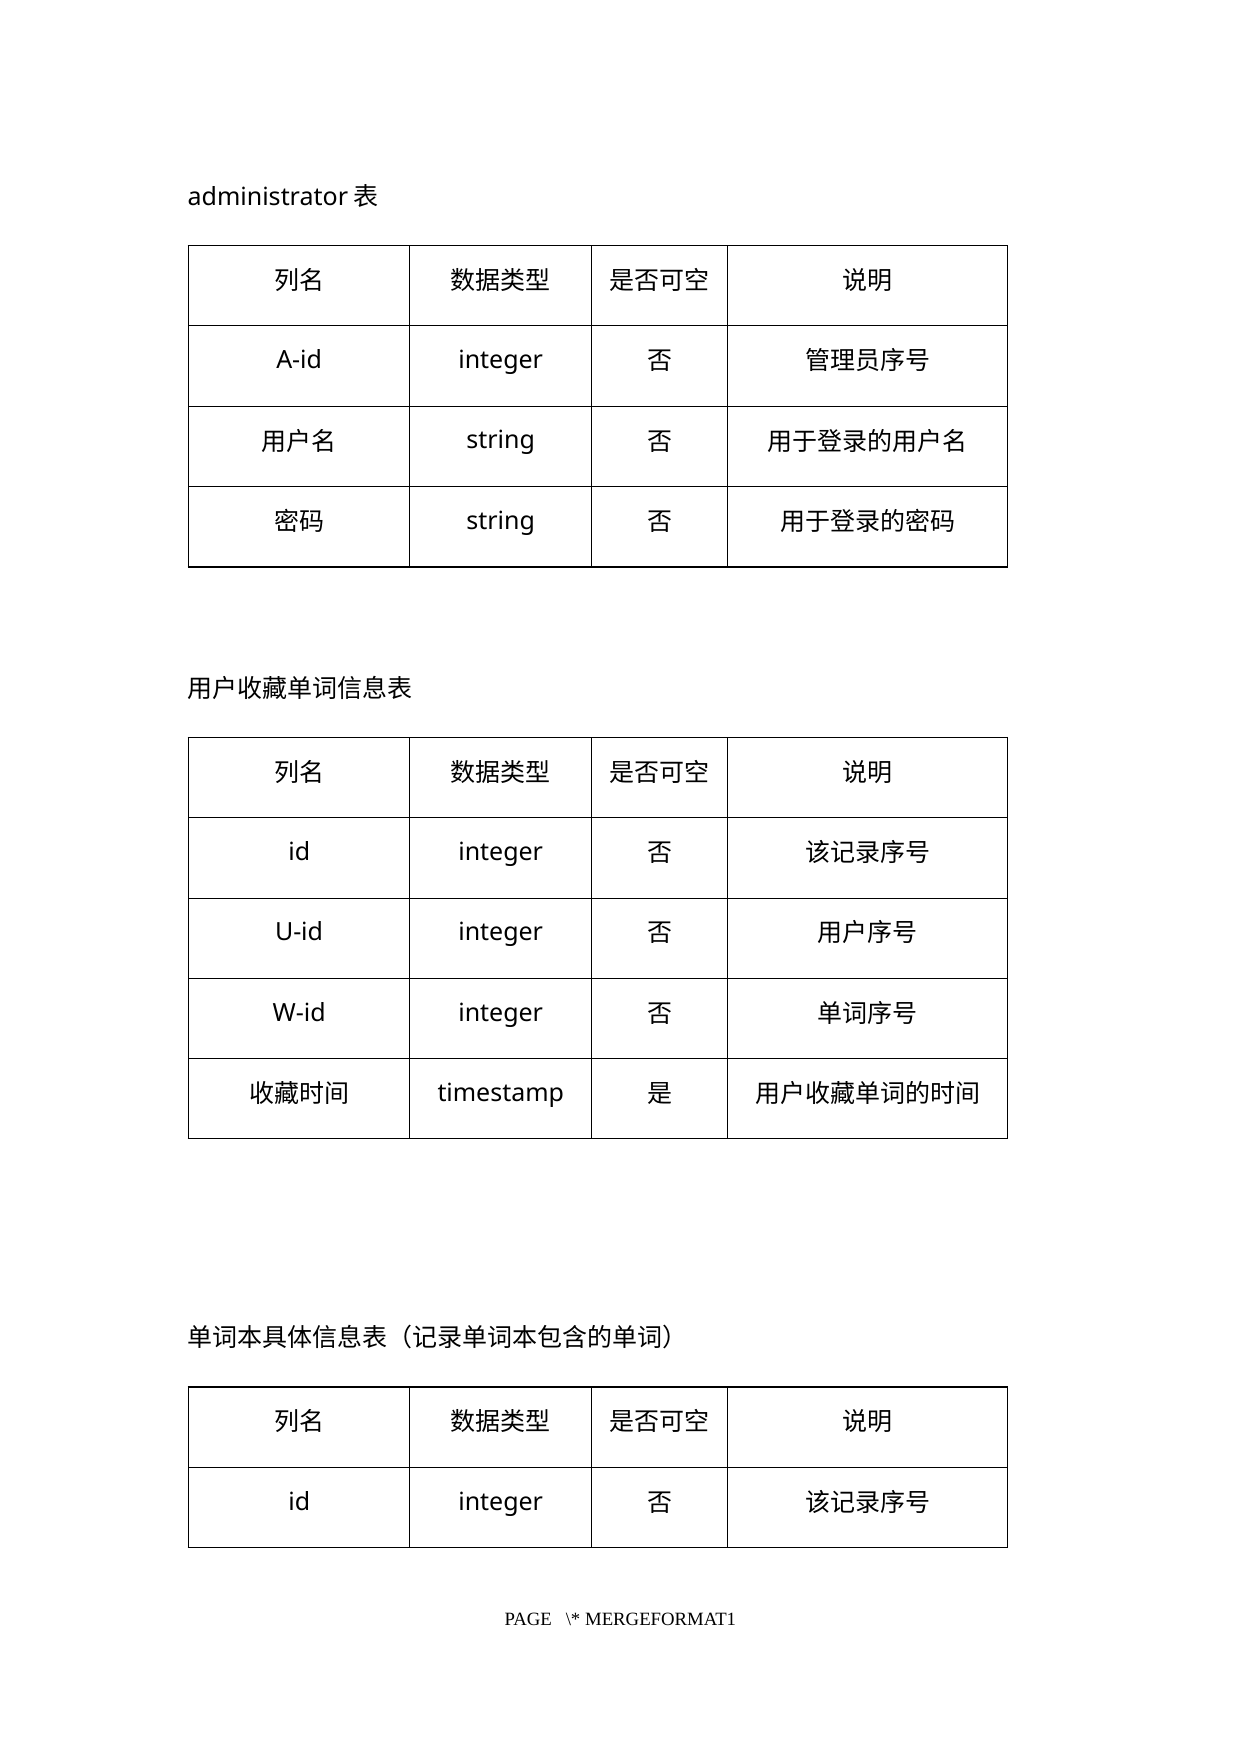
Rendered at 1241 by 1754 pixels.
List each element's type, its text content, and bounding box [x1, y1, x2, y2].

table_header 列名 [189, 738, 409, 817]
table_cell string [410, 407, 591, 486]
text 用户收藏单词信息表 [187, 654, 1053, 719]
table_cell 管理员序号 [728, 326, 1007, 406]
table_cell integer [410, 326, 591, 406]
table_header 说明 [728, 1388, 1007, 1467]
table_header 是否可空 [592, 246, 727, 325]
table_cell string [410, 487, 591, 566]
table_cell 单词序号 [728, 979, 1007, 1058]
table_cell 用户序号 [728, 899, 1007, 978]
table_cell 该记录序号 [728, 818, 1007, 897]
table_cell 收藏时间 [189, 1059, 409, 1138]
table_cell integer [410, 1468, 591, 1547]
table_cell W-id [189, 979, 409, 1058]
table_cell integer [410, 899, 591, 978]
table_cell 否 [592, 979, 727, 1058]
table_cell integer [410, 818, 591, 897]
text administrator表 [187, 162, 1053, 227]
table_header 列名 [189, 1388, 409, 1467]
table_header 是否可空 [592, 738, 727, 817]
table_header 说明 [728, 246, 1007, 325]
table_cell 否 [592, 1468, 727, 1547]
table_header 数据类型 [410, 738, 591, 817]
table_cell 用于登录的用户名 [728, 407, 1007, 486]
table_cell 用户名 [189, 407, 409, 486]
table_cell timestamp [410, 1059, 591, 1138]
text 单词本具体信息表（记录单词本包含的单词） [187, 1303, 1053, 1368]
table_cell A-id [189, 326, 409, 406]
table_cell 否 [592, 818, 727, 897]
table_cell integer [410, 979, 591, 1058]
table_cell 否 [592, 899, 727, 978]
table_cell id [189, 1468, 409, 1547]
table_header 数据类型 [410, 1388, 591, 1467]
table_header 是否可空 [592, 1388, 727, 1467]
table_cell 该记录序号 [728, 1468, 1007, 1547]
table_header 列名 [189, 246, 409, 325]
table_cell 否 [592, 407, 727, 486]
table_cell id [189, 818, 409, 897]
table_header 数据类型 [410, 246, 591, 325]
table_header 说明 [728, 738, 1007, 817]
table_cell 是 [592, 1059, 727, 1138]
table_cell 用户收藏单词的时间 [728, 1059, 1007, 1138]
table_cell U-id [189, 899, 409, 978]
table_cell 密码 [189, 487, 409, 566]
table_cell 否 [592, 326, 727, 406]
table_cell 否 [592, 487, 727, 566]
table_cell 用于登录的密码 [728, 487, 1007, 566]
